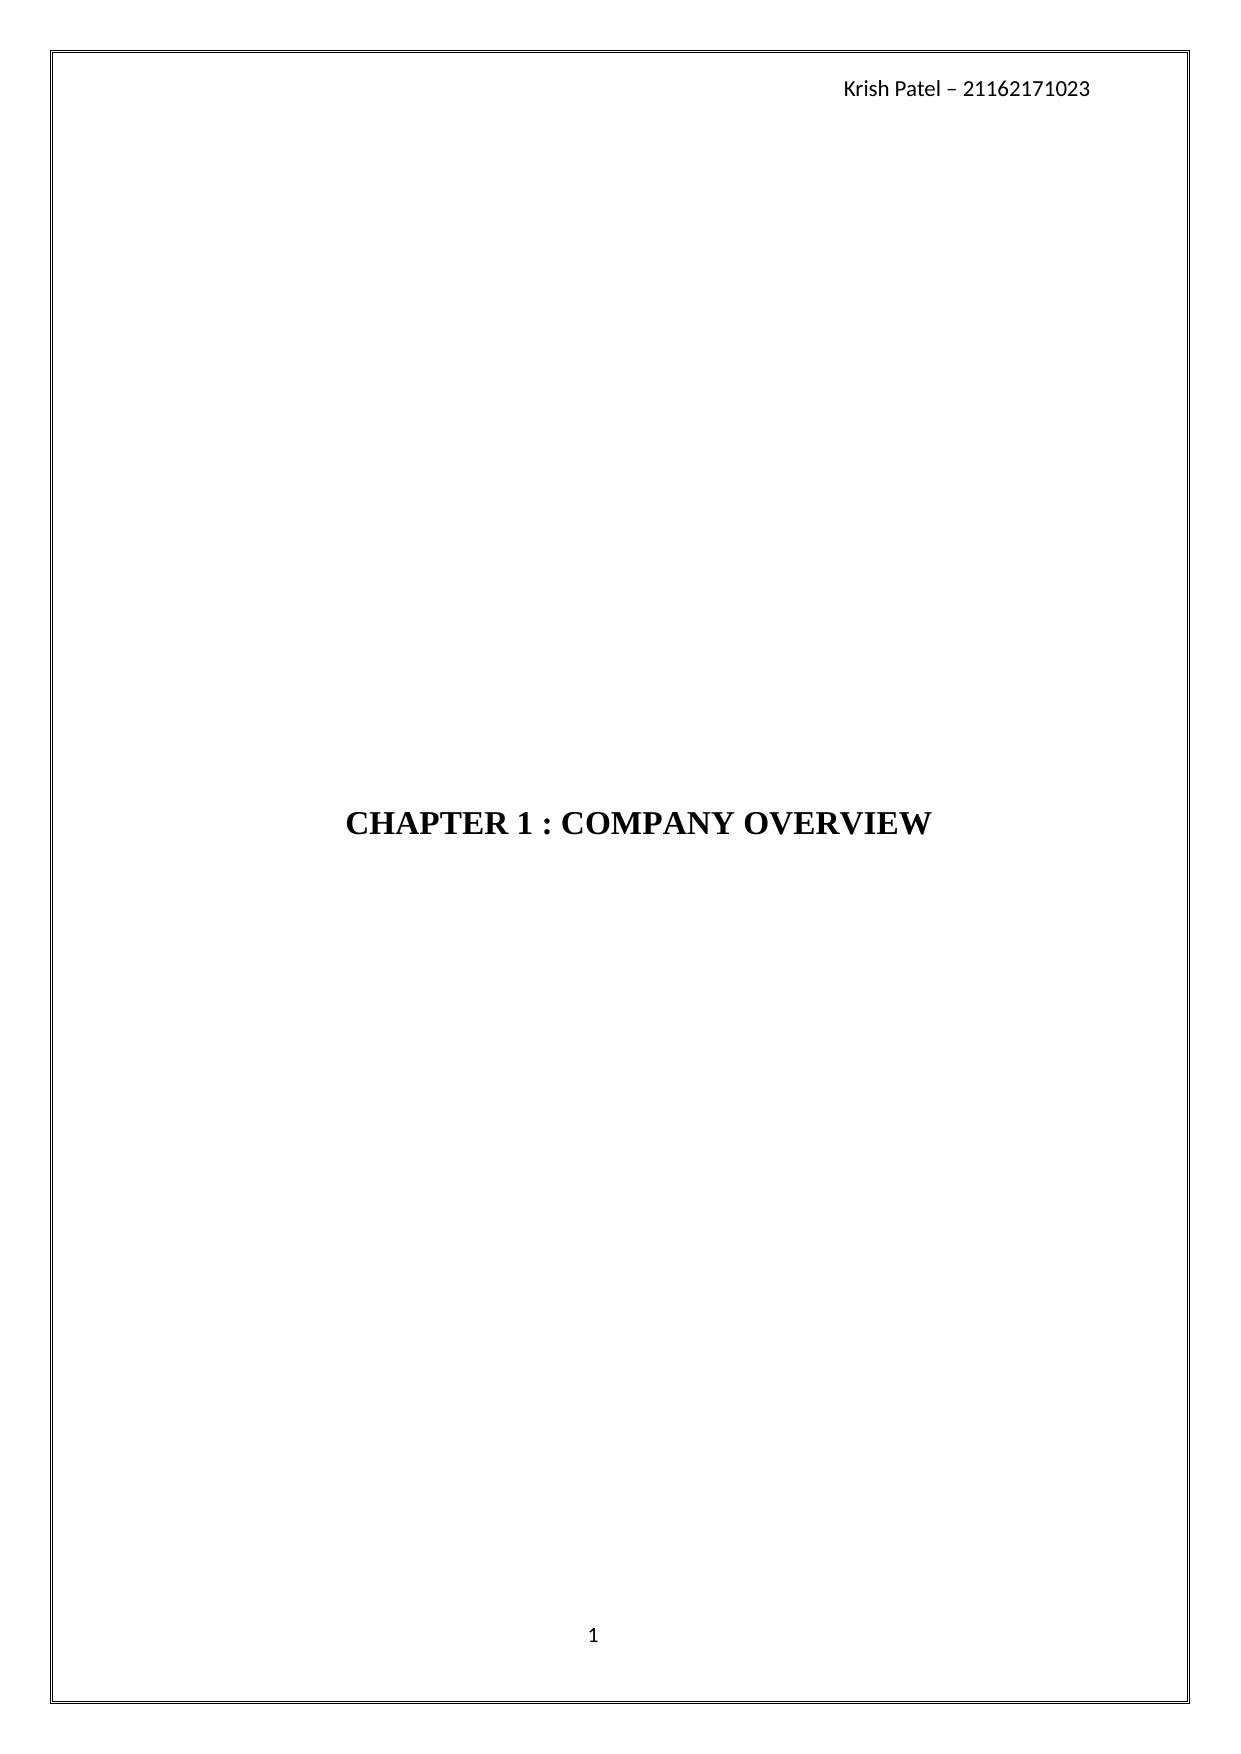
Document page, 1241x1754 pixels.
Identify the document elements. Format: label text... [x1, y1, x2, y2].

text CHAPTER 1 : COMPANY OVERVIEW [187, 803, 1090, 842]
